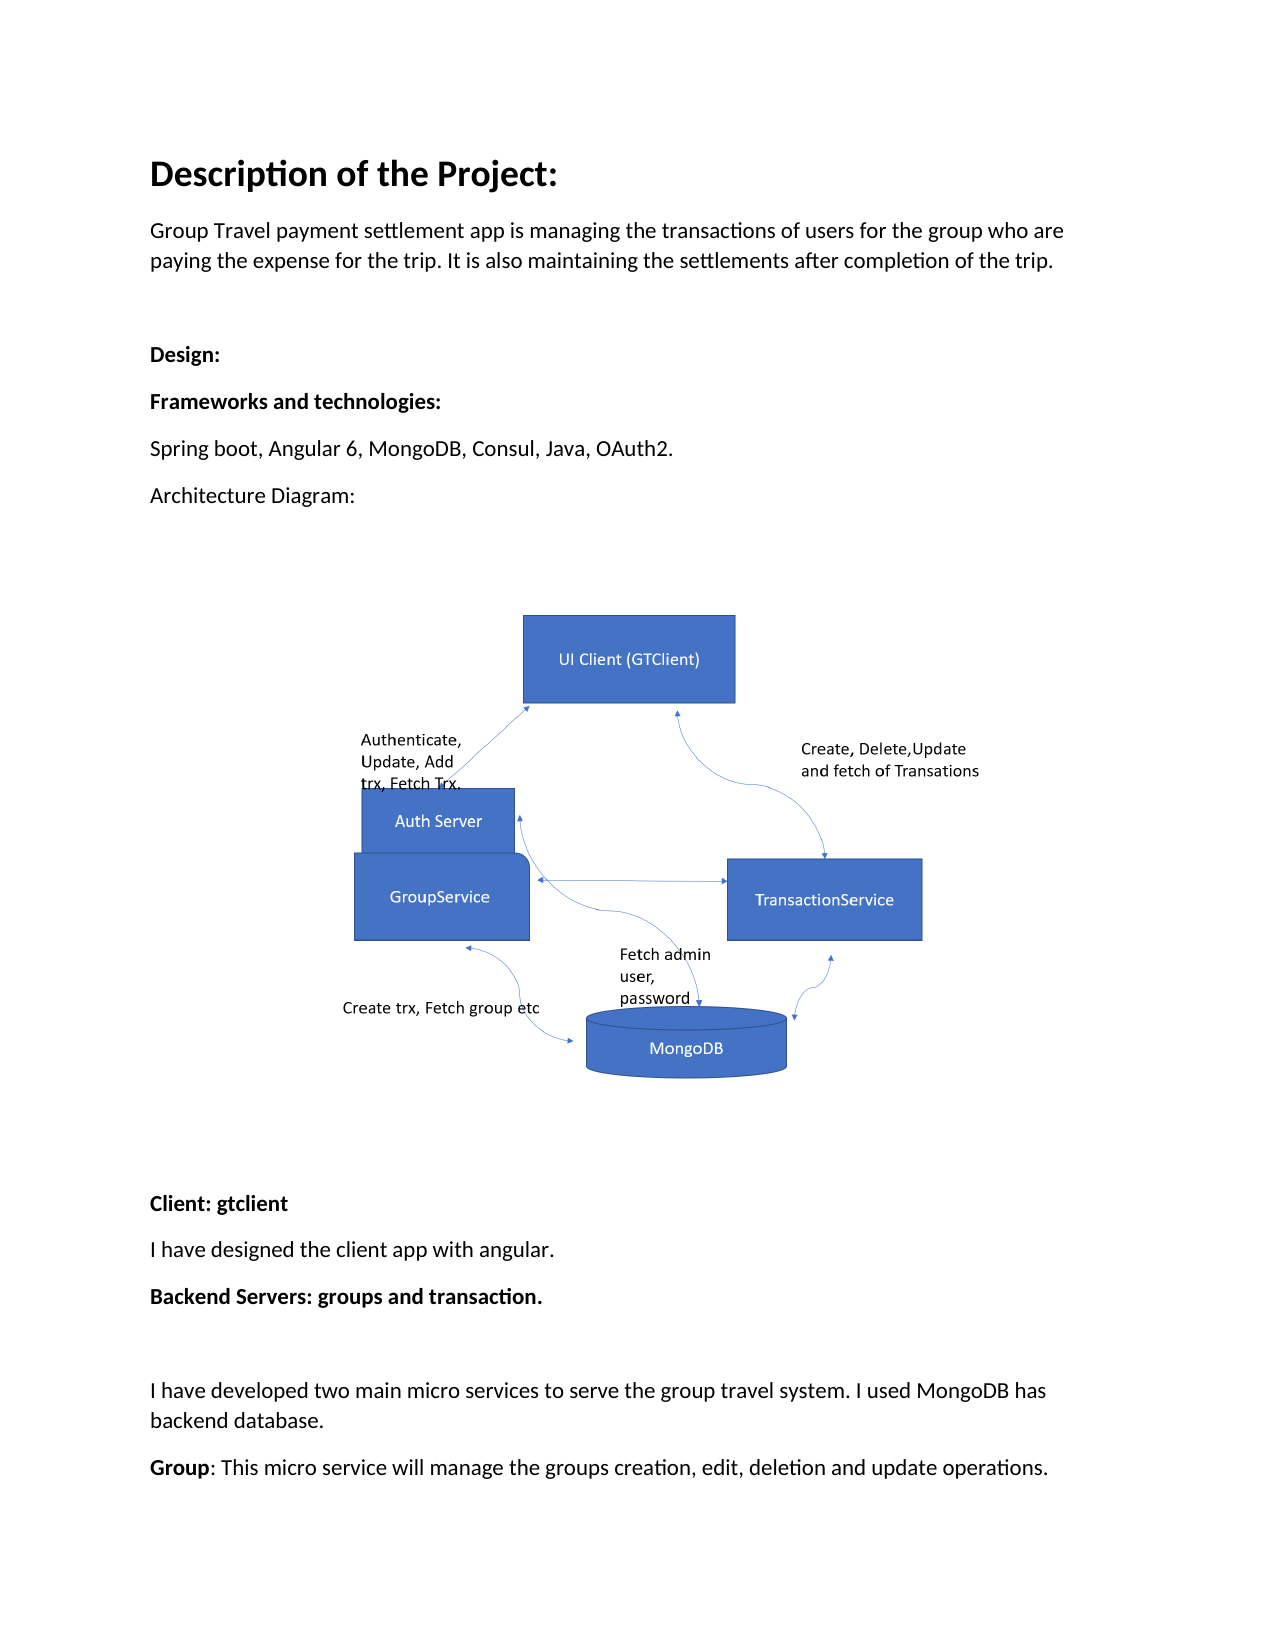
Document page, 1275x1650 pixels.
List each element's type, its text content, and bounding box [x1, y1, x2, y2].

text Architecture Diagram: [150, 481, 1125, 509]
text Description of the Project: [150, 150, 1125, 196]
text Client: gtclient [150, 1189, 1125, 1217]
text Group: This micro service will manage the groups creation, edit, deletion and update operations. [150, 1453, 1125, 1481]
text Spring boot, Angular 6, MongoDB, Consul, Java, OAuth2. [150, 434, 1125, 462]
text Frameworks and technologies: [150, 387, 1125, 415]
text I have developed two main micro services to serve the group travel system. I used MongoDB has backend database. [150, 1376, 1125, 1434]
text Group Travel payment settlement app is managing the transactions of users for the group who are paying the expense for the trip. It is also maintaining the settlements after completion of the trip. [150, 216, 1125, 274]
text Backend Servers: groups and transaction. [150, 1282, 1125, 1310]
text Design: [150, 340, 1125, 368]
text I have designed the client app with angular. [150, 1236, 1125, 1263]
picture [150, 574, 1125, 1123]
